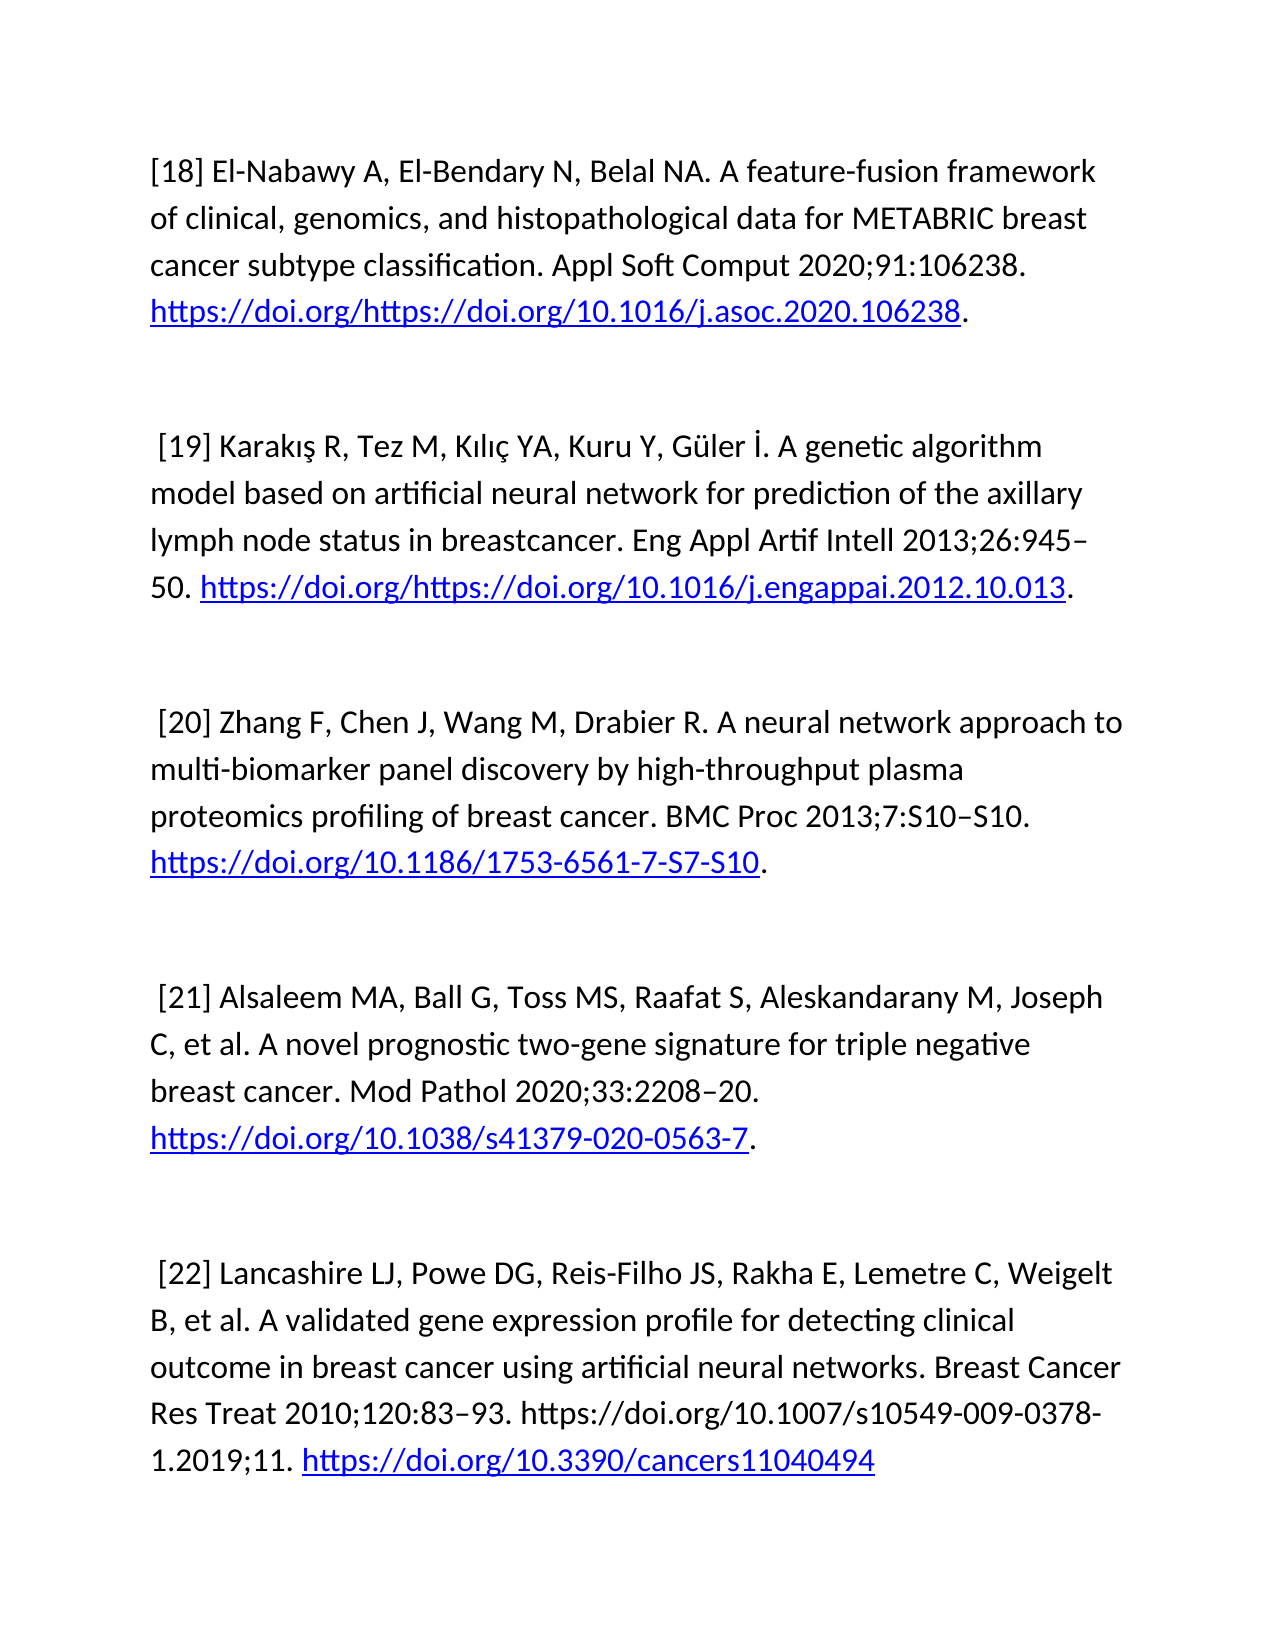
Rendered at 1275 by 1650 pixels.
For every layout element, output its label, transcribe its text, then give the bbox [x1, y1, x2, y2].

text [20] Zhang F, Chen J, Wang M, Drabier R. A neural network approach to multi-biomarker panel discovery by high-throughput plasma proteomics profiling of breast cancer. BMC Proc 2013;7:S10–S10. https://doi.org/10.1186/1753-6561-7-S7-S10. [150, 701, 1125, 882]
text [18] El-Nabawy A, El-Bendary N, Belal NA. A feature-fusion framework of clinical, genomics, and histopathological data for METABRIC breast cancer subtype classification. Appl Soft Comput 2020;91:106238. https://doi.org/https://doi.org/10.1016/j.asoc.2020.106238. [150, 150, 1125, 331]
text [21] Alsaleem MA, Ball G, Toss MS, Raafat S, Aleskandarany M, Joseph C, et al. A novel prognostic two-gene signature for triple negative breast cancer. Mod Pathol 2020;33:2208–20. https://doi.org/10.1038/s41379-020-0563-7. [150, 977, 1125, 1158]
text [22] Lancashire LJ, Powe DG, Reis-Filho JS, Rakha E, Lemetre C, Weigelt B, et al. A validated gene expression profile for detecting clinical outcome in breast cancer using artificial neural networks. Breast Cancer Res Treat 2010;120:83–93. https://doi.org/10.1007/s10549-009-0378-1.2019;11. https://doi.org/10.3390/cancers11040494 [150, 1252, 1125, 1480]
text [19] Karakış R, Tez M, Kılıç YA, Kuru Y, Güler İ. A genetic algorithm model based on artificial neural network for prediction of the axillary lymph node status in breastcancer. Eng Appl Artif Intell 2013;26:945–50. https://doi.org/https://doi.org/10.1016/j.engappai.2012.10.013. [150, 426, 1125, 607]
